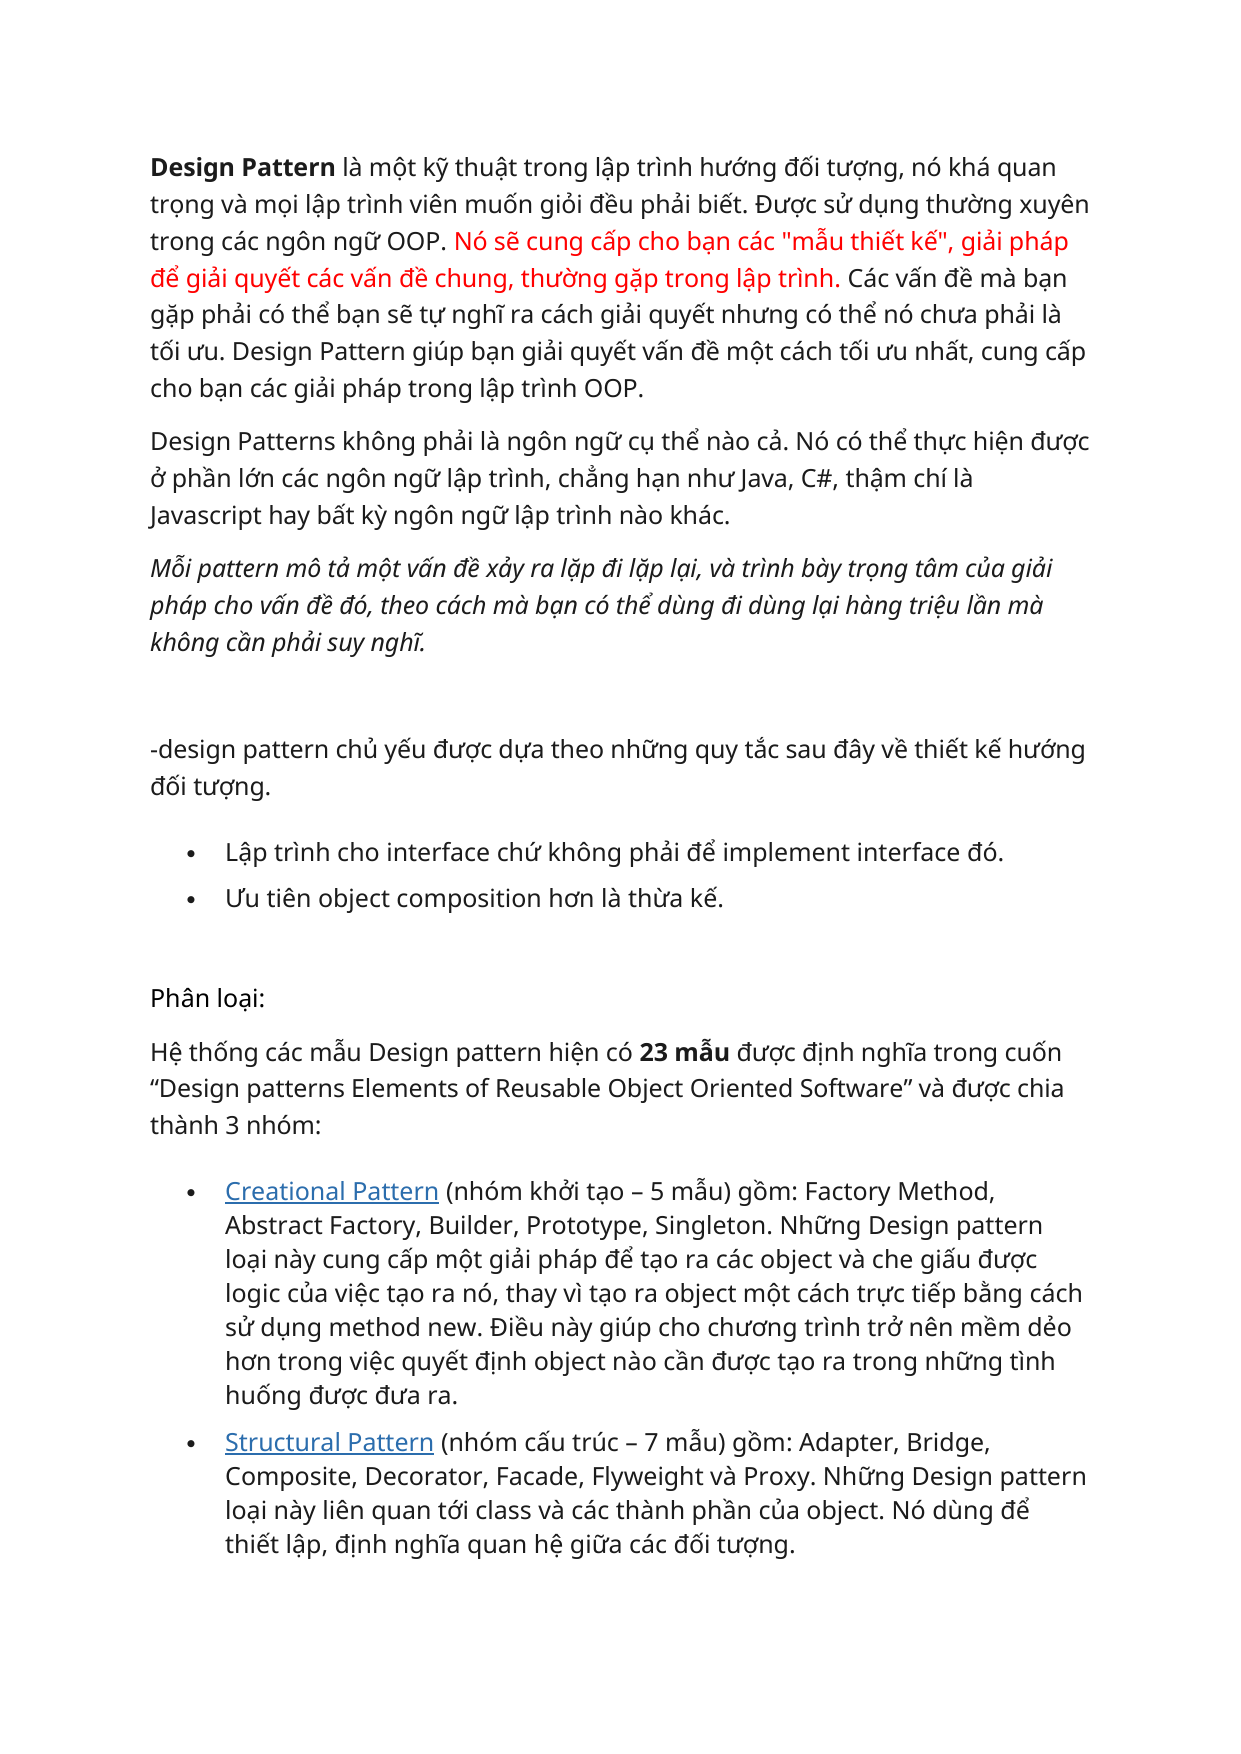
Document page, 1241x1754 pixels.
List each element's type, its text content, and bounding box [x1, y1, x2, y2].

text Design Pattern là một kỹ thuật trong lập trình hướng đối tượng, nó khá quan trọng và mọi lập trình viên muốn giỏi đều phải biết. Được sử dụng thường xuyên trong các ngôn ngữ OOP. Nó sẽ cung cấp cho bạn các "mẫu thiết kế", giải pháp để giải quyết các vấn đề chung, thường gặp trong lập trình. Các vấn đề mà bạn gặp phải có thể bạn sẽ tự nghĩ ra cách giải quyết nhưng có thể nó chưa phải là tối ưu. Design Pattern giúp bạn giải quyết vấn đề một cách tối ưu nhất, cung cấp cho bạn các giải pháp trong lập trình OOP. [150, 150, 1090, 187]
text Mỗi pattern mô tả một vấn đề xảy ra lặp đi lặp lại, và trình bày trọng tâm của giải pháp cho vấn đề đó, theo cách mà bạn có thể dùng đi dùng lại hàng triệu lần mà không cần phải suy nghĩ. [150, 551, 1090, 659]
list Structural Pattern (nhóm cấu trúc – 7 mẫu) gồm: Adapter, Bridge, Composite, Decorator, Facade, Flyweight và Proxy. Những Design pattern loại này liên quan tới class và các thành phần của object. Nó dùng để thiết lập, định nghĩa quan hệ giữa các đối tượng. [187, 1424, 1090, 1561]
text Design Pattern là một kỹ thuật trong lập trình hướng đối tượng, nó khá quan trọng và mọi lập trình viên muốn giỏi đều phải biết. Được sử dụng thường xuyên trong các ngôn ngữ OOP. Nó sẽ cung cấp cho bạn các "mẫu thiết kế", giải pháp để giải quyết các vấn đề chung, thường gặp trong lập trình. Các vấn đề mà bạn gặp phải có thể bạn sẽ tự nghĩ ra cách giải quyết nhưng có thể nó chưa phải là tối ưu. Design Pattern giúp bạn giải quyết vấn đề một cách tối ưu nhất, cung cấp cho bạn các giải pháp trong lập trình OOP. [150, 221, 1090, 405]
text Phân loại: [150, 981, 1090, 1015]
list Creational Pattern (nhóm khởi tạo – 5 mẫu) gồm: Factory Method, Abstract Factory, Builder, Prototype, Singleton. Những Design pattern loại này cung cấp một giải pháp để tạo ra các object và che giấu được logic của việc tạo ra nó, thay vì tạo ra object một cách trực tiếp bằng cách sử dụng method new. Điều này giúp cho chương trình trở nên mềm dẻo hơn trong việc quyết định object nào cần được tạo ra trong những tình huống được đưa ra. [187, 1174, 1090, 1412]
text Design Patterns không phải là ngôn ngữ cụ thể nào cả. Nó có thể thực hiện được ở phần lớn các ngôn ngữ lập trình, chẳng hạn như Java, C#, thậm chí là Javascript hay bất kỳ ngôn ngữ lập trình nào khác. [150, 458, 1090, 532]
list Ưu tiên object composition hơn là thừa kế. [187, 881, 1090, 915]
text -design pattern chủ yếu được dựa theo những quy tắc sau đây về thiết kế hướng đối tượng. [150, 731, 1090, 802]
text Hệ thống các mẫu Design pattern hiện có 23 mẫu được định nghĩa trong cuốn “Design patterns Elements of Reusable Object Oriented Software” và được chia thành 3 nhóm: [150, 1034, 1090, 1142]
list Lập trình cho interface chứ không phải để implement interface đó. [187, 834, 1090, 868]
